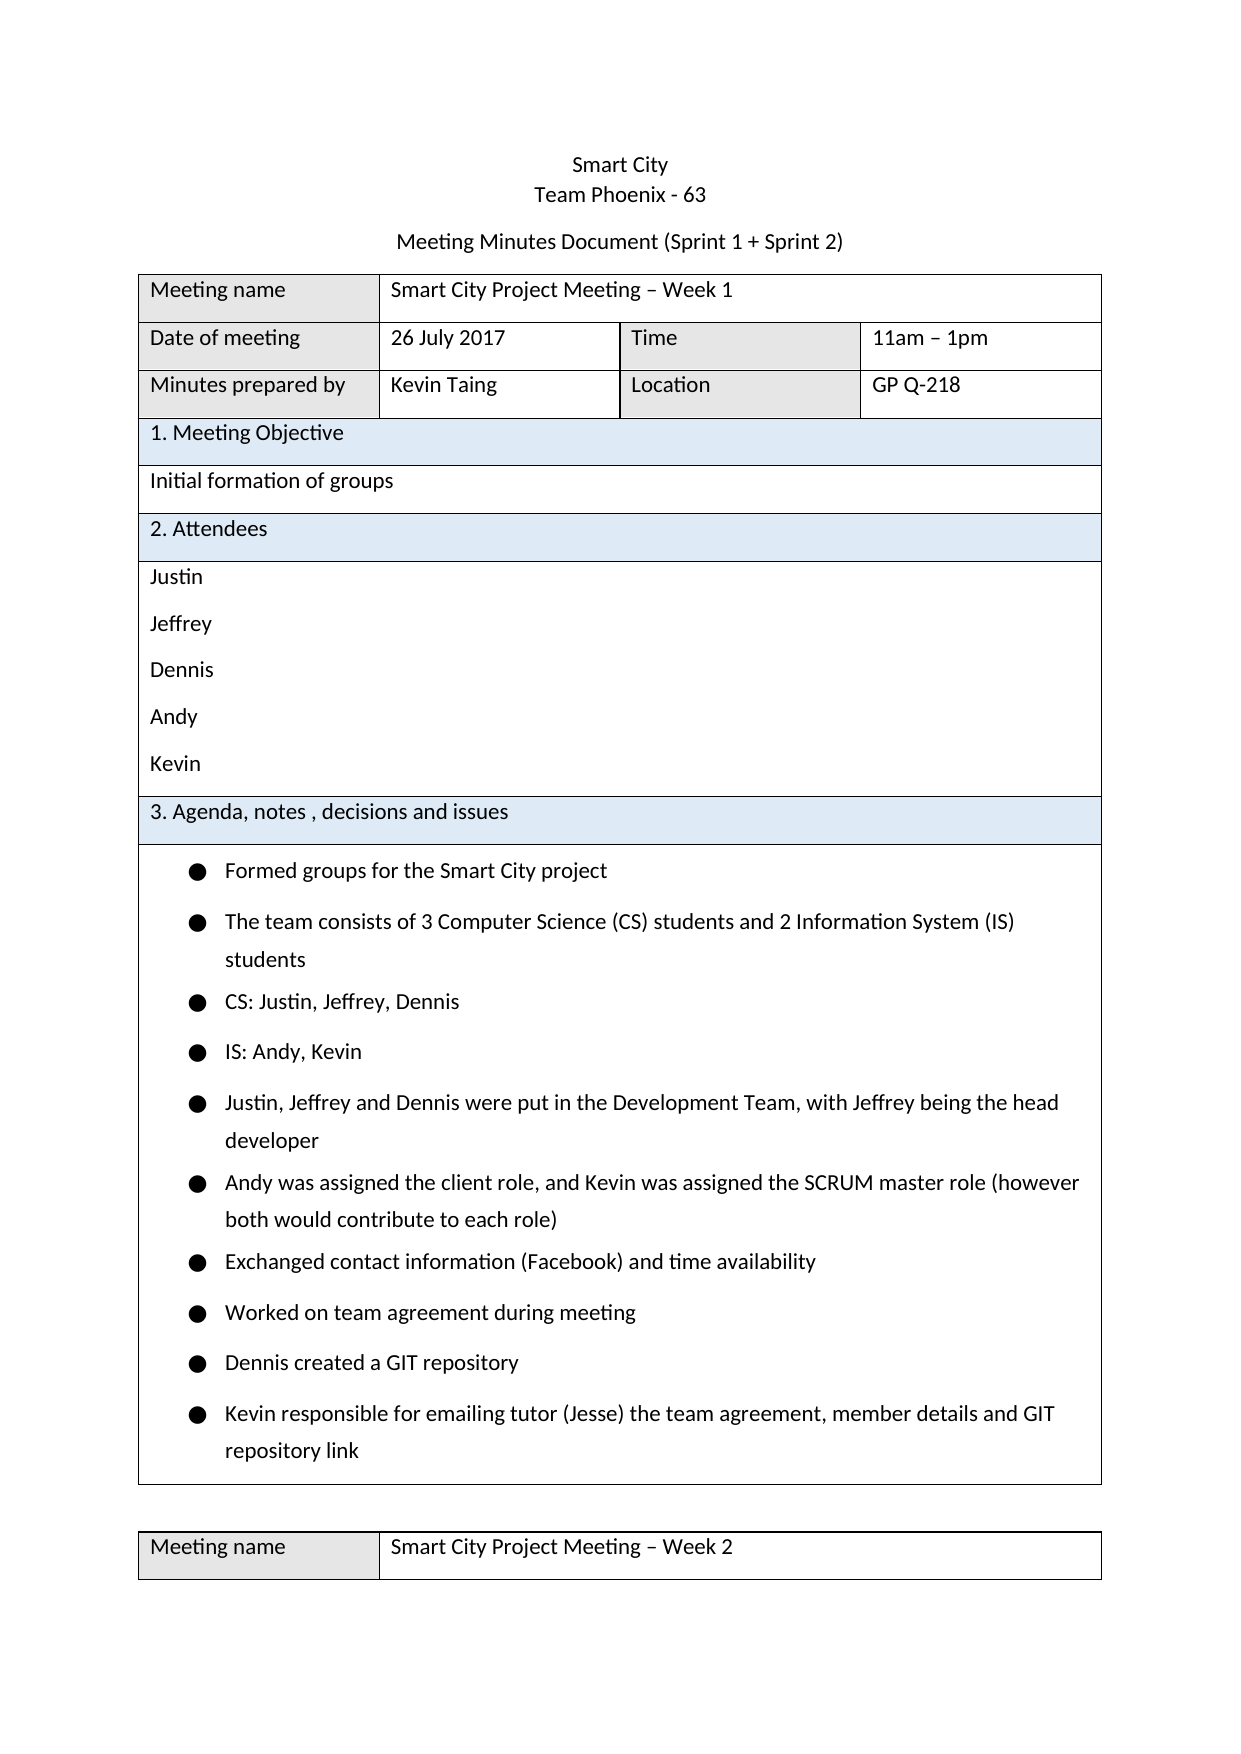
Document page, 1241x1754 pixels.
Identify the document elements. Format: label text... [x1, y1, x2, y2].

table_cell 2. Attendees [139, 514, 1101, 561]
table_cell GP Q-218 [861, 371, 1101, 417]
table_cell 26 July 2017 [380, 323, 619, 369]
table_cell Time [621, 323, 860, 369]
table_header Smart City Project Meeting – Week 1 [380, 275, 1101, 322]
table_cell 11am – 1pm [861, 323, 1101, 369]
table_header Smart City Project Meeting – Week 2 [380, 1533, 1101, 1579]
table_cell Formed groups for the Smart City project The team consists of 3 Computer Science (CS) students and 2 Information System (IS) students CS: Justin, Jeffrey, Dennis IS: Andy, Kevin Justin, Jeffrey and Dennis were put in the Development Team, with Jeffrey being the head developer Andy was assigned the client role, and Kevin was assigned the SCRUM master role (however both would contribute to each role) Exchanged contact information (Facebook) and time availability Worked on team agreement during meeting Dennis created a GIT repository Kevin responsible for emailing tutor (Jesse) the team agreement, member details and GIT repository link [139, 845, 1101, 1483]
table_cell Date of meeting [139, 323, 379, 369]
table_cell 1. Meeting Objective [139, 419, 1101, 465]
text Smart City Team Phoenix - 63 [150, 150, 1090, 208]
table_header Meeting name [139, 1533, 379, 1579]
table_cell Location [621, 371, 860, 417]
table_cell 3. Agenda, notes , decisions and issues [139, 797, 1101, 844]
table_cell Initial formation of groups [139, 466, 1101, 513]
table_cell Justin Jeffrey Dennis Andy Kevin [139, 562, 1101, 796]
table_header Meeting name [139, 275, 379, 322]
text Meeting Minutes Document (Sprint 1 + Sprint 2) [150, 227, 1090, 255]
table_cell Minutes prepared by [139, 371, 379, 417]
table_cell Kevin Taing [380, 371, 619, 417]
